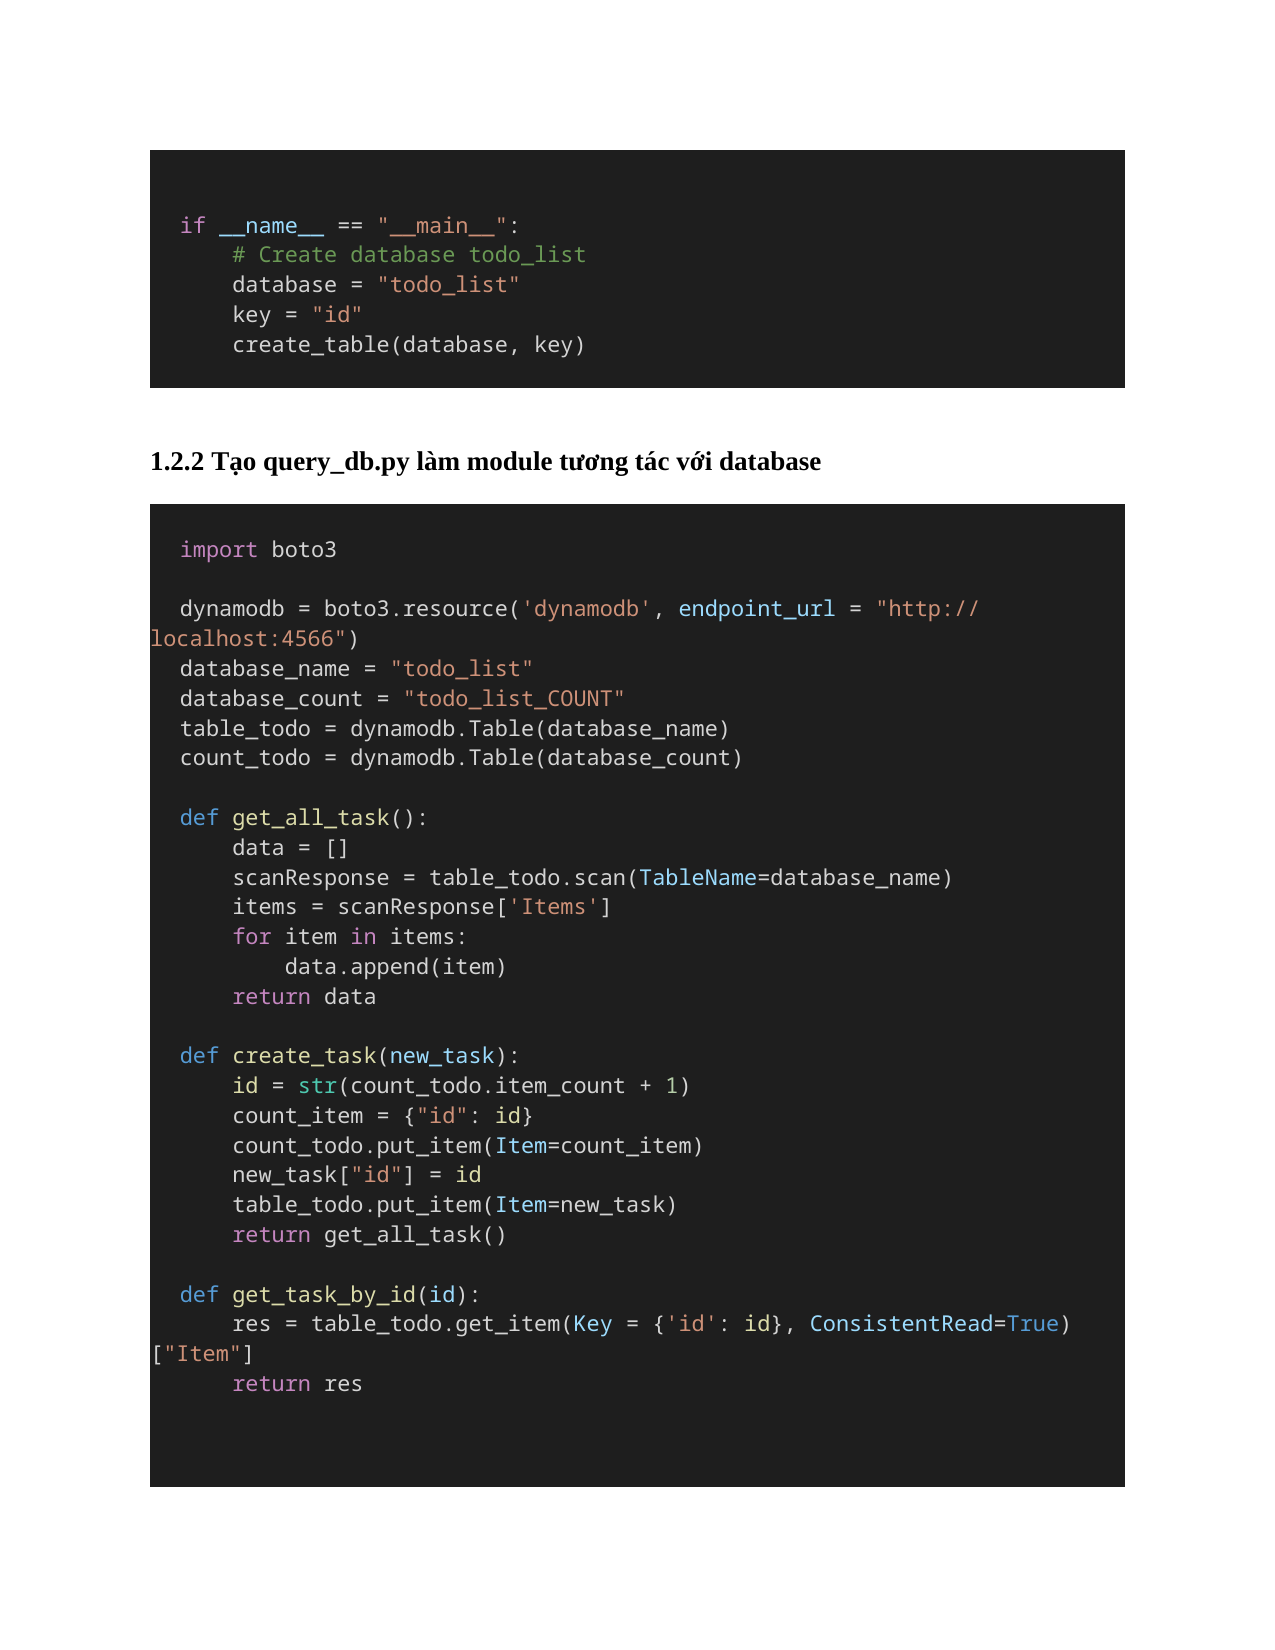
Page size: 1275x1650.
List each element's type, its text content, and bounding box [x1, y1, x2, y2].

text new_task["id"] = id [150, 1159, 1125, 1189]
text if __name__ == "__main__": [150, 209, 1125, 239]
text database = "todo_list" [150, 269, 1125, 299]
text return get_all_task() [150, 1219, 1125, 1249]
text def get_task_by_id(id): [150, 1279, 1125, 1308]
text key = "id" [150, 299, 1125, 329]
text def create_task(new_task): [150, 1040, 1125, 1070]
text # Create database todo_list [150, 239, 1125, 269]
text import boto3 [150, 534, 1125, 564]
text dynamodb = boto3.resource('dynamodb', endpoint_url = "http://localhost:4566") [150, 593, 1125, 653]
text items = scanResponse['Items'] [150, 891, 1125, 921]
text for item in items: [150, 921, 1125, 951]
text count_todo = dynamodb.Table(database_count) [150, 742, 1125, 772]
text create_table(database, key) [150, 329, 1125, 358]
text table_todo.put_item(Item=new_task) [150, 1189, 1125, 1219]
text return data [150, 981, 1125, 1011]
text scanResponse = table_todo.scan(TableName=database_name) [150, 862, 1125, 891]
text count_todo.put_item(Item=count_item) [150, 1130, 1125, 1159]
subtitle Tạo query_db.py làm module tương tác với database [150, 445, 1125, 476]
text database_name = "todo_list" [150, 653, 1125, 683]
text count_item = {"id": id} [150, 1100, 1125, 1130]
text data = [] [150, 832, 1125, 862]
text id = str(count_todo.item_count + 1) [150, 1070, 1125, 1100]
text res = table_todo.get_item(Key = {'id': id}, ConsistentRead=True)["Item"] [150, 1308, 1125, 1368]
text table_todo = dynamodb.Table(database_name) [150, 713, 1125, 742]
text data.append(item) [150, 951, 1125, 981]
text database_count = "todo_list_COUNT" [150, 683, 1125, 713]
text return res [150, 1368, 1125, 1398]
text def get_all_task(): [150, 802, 1125, 832]
